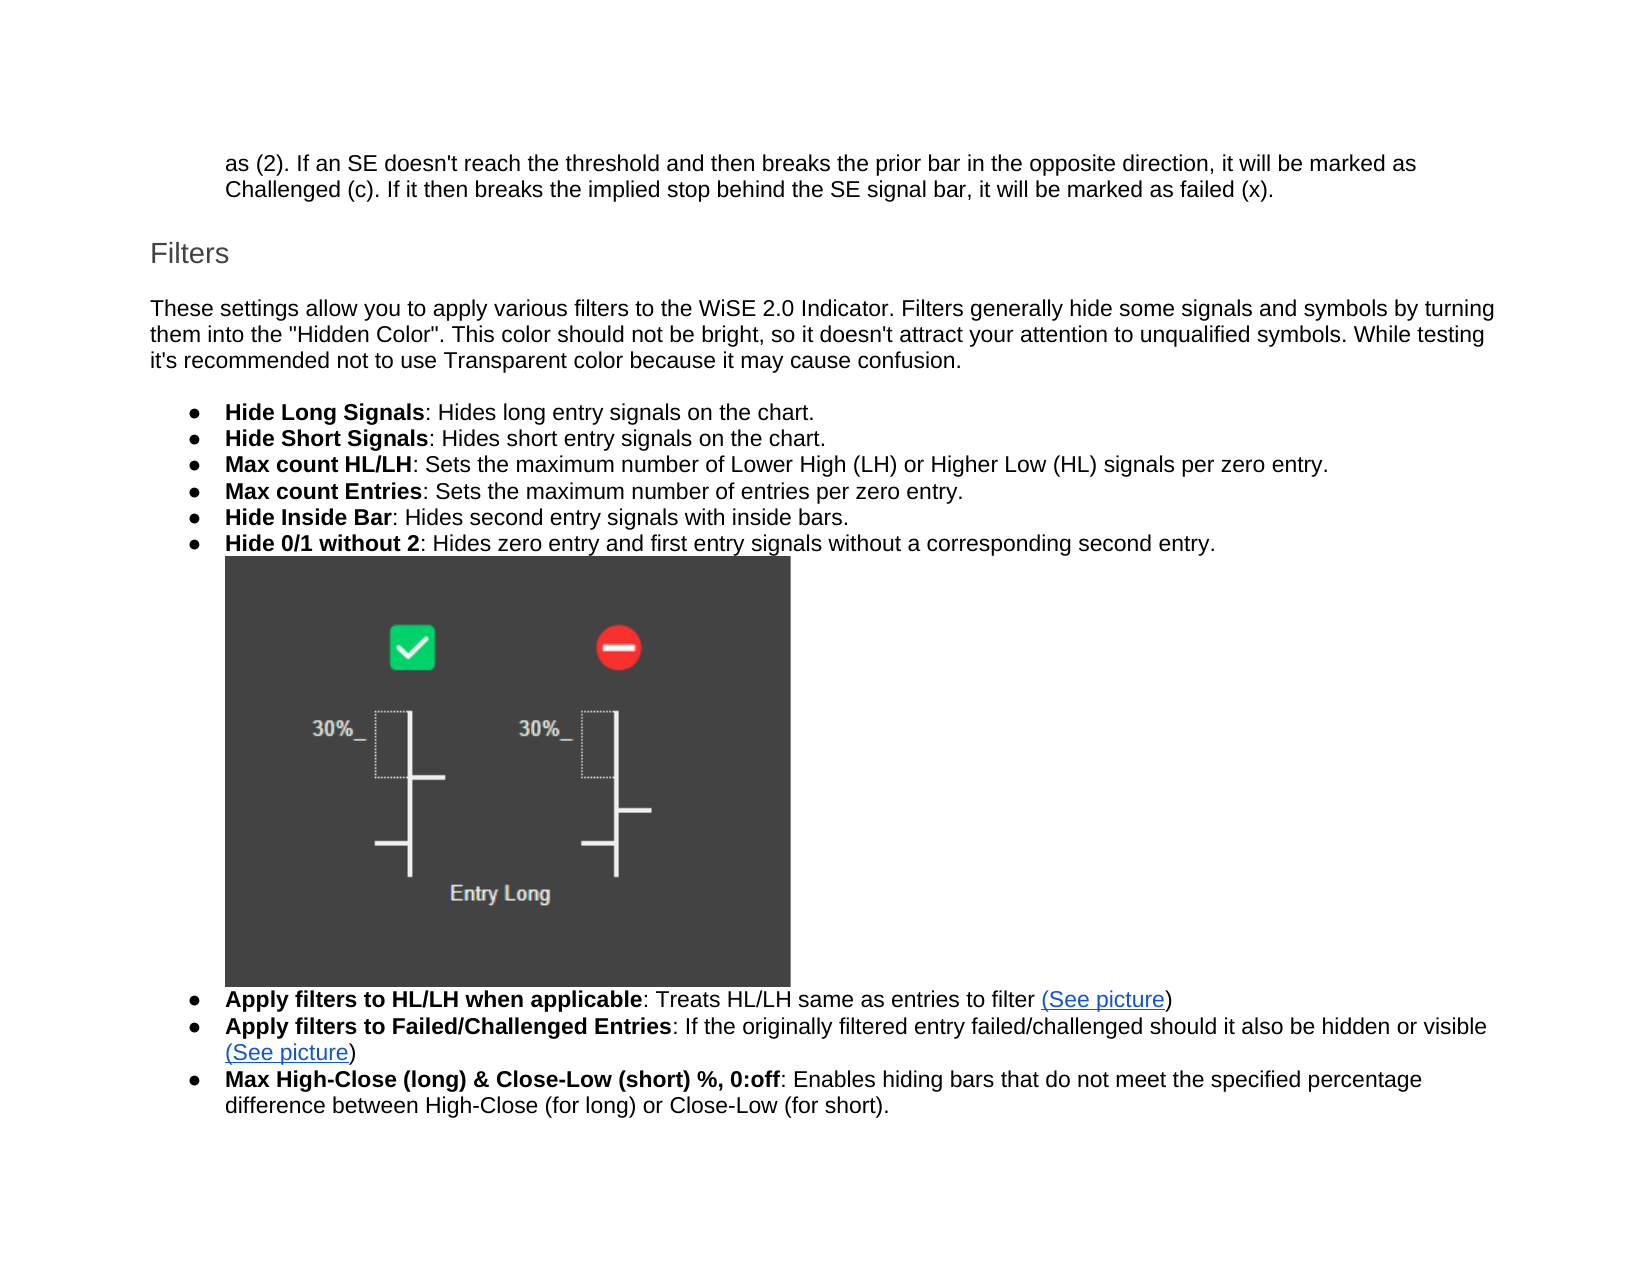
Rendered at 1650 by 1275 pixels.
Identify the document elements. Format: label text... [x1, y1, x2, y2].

list Apply filters to Failed/Challenged Entries: If the originally filtered entry failed/challenged should it also be hidden or visible (See picture) [187, 1013, 1500, 1066]
list Apply filters to HL/LH when applicable: Treats HL/LH same as entries to filter (See picture) [187, 986, 1500, 1013]
list Hide Long Signals: Hides long entry signals on the chart. [187, 399, 1500, 425]
list Hide Short Signals: Hides short entry signals on the chart. [187, 425, 1500, 451]
text These settings allow you to apply various filters to the WiSE 2.0 Indicator. Filters generally hide some signals and symbols by turning them into the "Hidden Color". This color should not be bright, so it doesn't attract your attention to unqualified symbols. While testing it's recommended not to use Transparent color because it may cause confusion. [150, 294, 1500, 374]
list Hide Inside Bar: Hides second entry signals with inside bars. [187, 504, 1500, 530]
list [187, 150, 1500, 203]
subtitle Filters [150, 236, 1500, 269]
list Max count Entries: Sets the maximum number of entries per zero entry. [187, 478, 1500, 504]
list Max count HL/LH: Sets the maximum number of Lower High (LH) or Higher Low (HL) signals per zero entry. [187, 451, 1500, 478]
picture [225, 556, 791, 987]
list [187, 1066, 1500, 1118]
